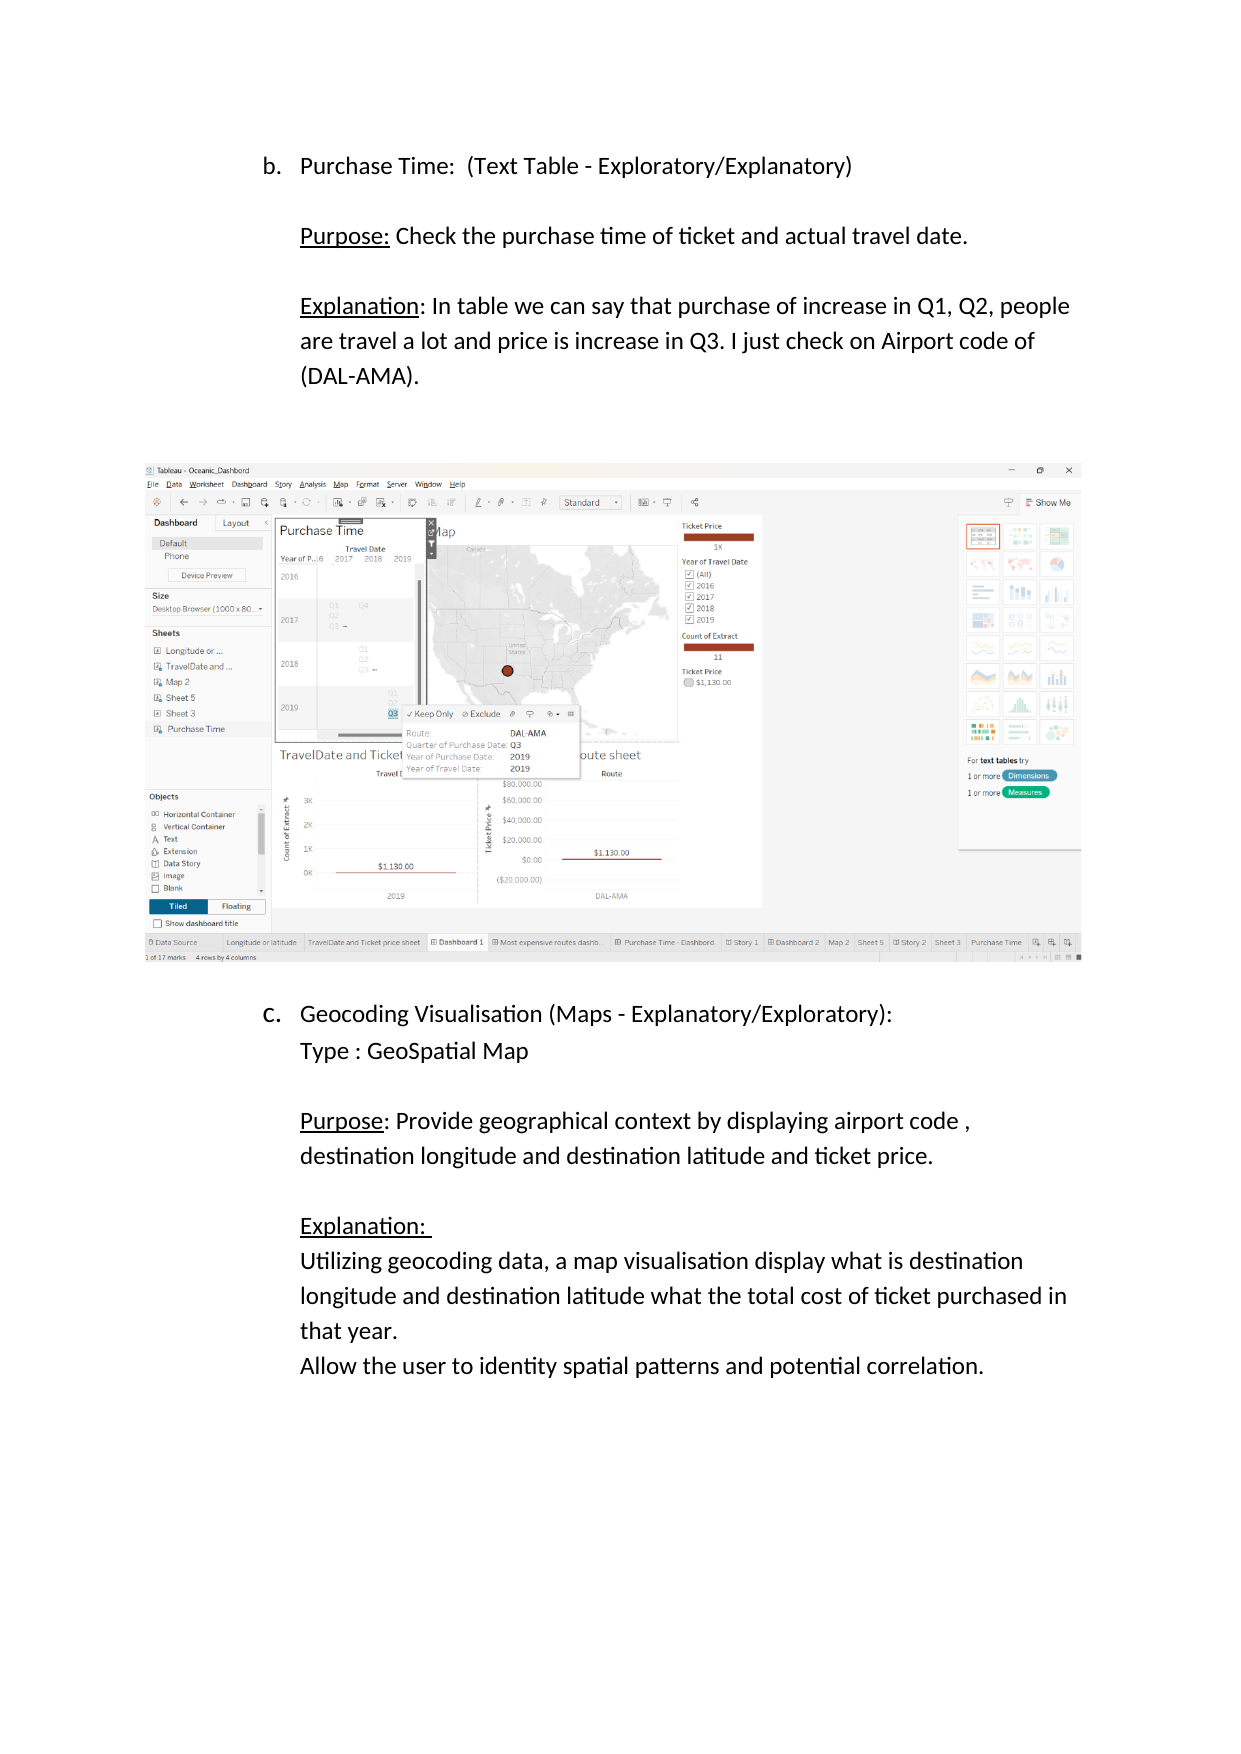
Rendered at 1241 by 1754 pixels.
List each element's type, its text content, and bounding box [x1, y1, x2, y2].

list Utilizing geocoding data, a map visualisation display what is destination longitude and destination latitude what the total cost of ticket purchased in that year. [300, 1245, 1090, 1346]
list Allow the user to identity spatial patterns and potential correlation. [300, 1350, 1090, 1381]
list Purpose: Check the purchase time of ticket and actual travel date. [300, 220, 1090, 251]
list Purchase Time: (Text Table - Exploratory/Explanatory) [262, 150, 1090, 181]
picture [143, 463, 1081, 960]
list Type : GeoSpatial Map [300, 1035, 1090, 1066]
list Explanation: In table we can say that purchase of increase in Q1, Q2, people are travel a lot and price is increase in Q3. I just check on Airport code of (DAL-AMA). [300, 290, 1090, 391]
list Purpose: Provide geographical context by displaying airport code , destination longitude and destination latitude and ticket price. [300, 1105, 1090, 1171]
list Explanation: [300, 1210, 1090, 1241]
